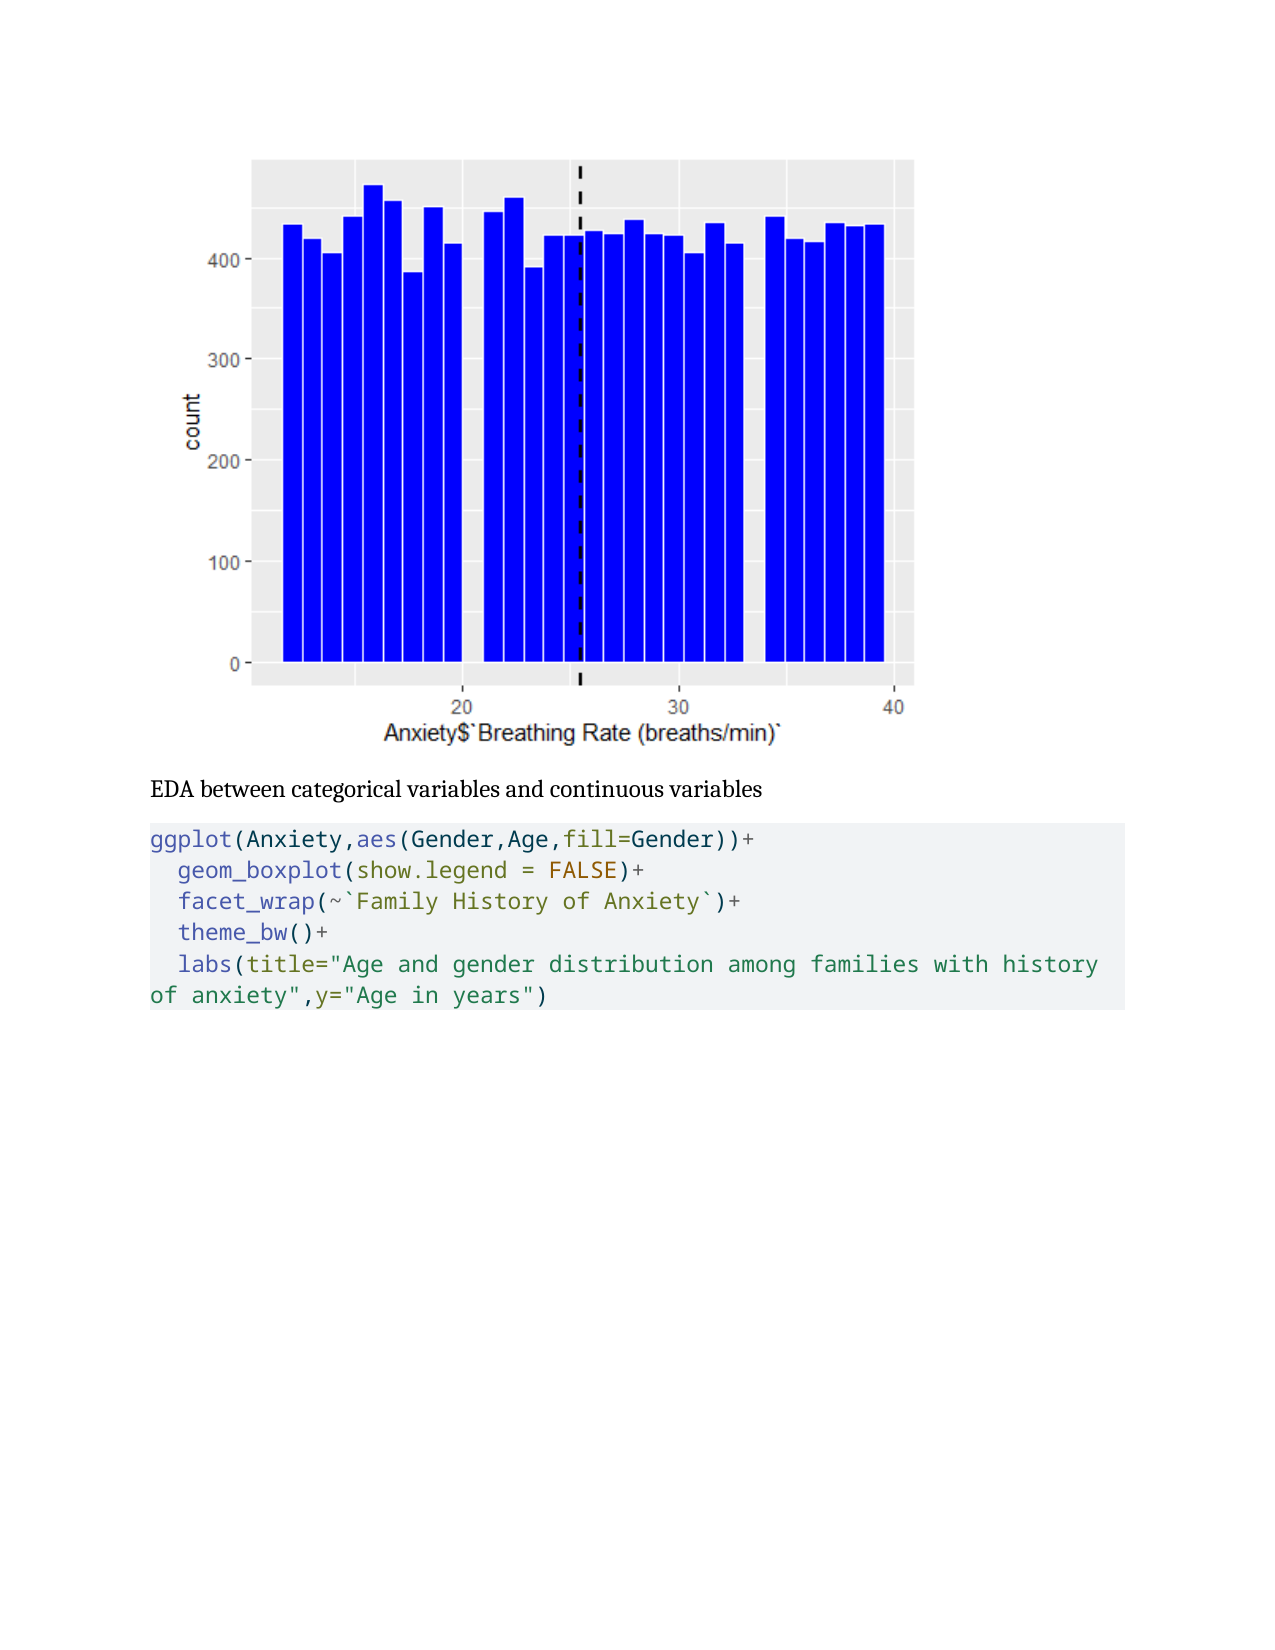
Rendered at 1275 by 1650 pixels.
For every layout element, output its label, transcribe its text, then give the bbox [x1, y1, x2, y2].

picture [168, 150, 927, 757]
text ggplot(Anxiety,aes(Gender,Age,fill=Gender))+ geom_boxplot(show.legend = FALSE)+ facet_wrap(~`Family History of Anxiety`)+ theme_bw()+ labs(title="Age and gender distribution among families with history of anxiety",y="Age in years") [329, 823, 1125, 1010]
text EDA between categorical variables and continuous variables [150, 775, 1125, 804]
